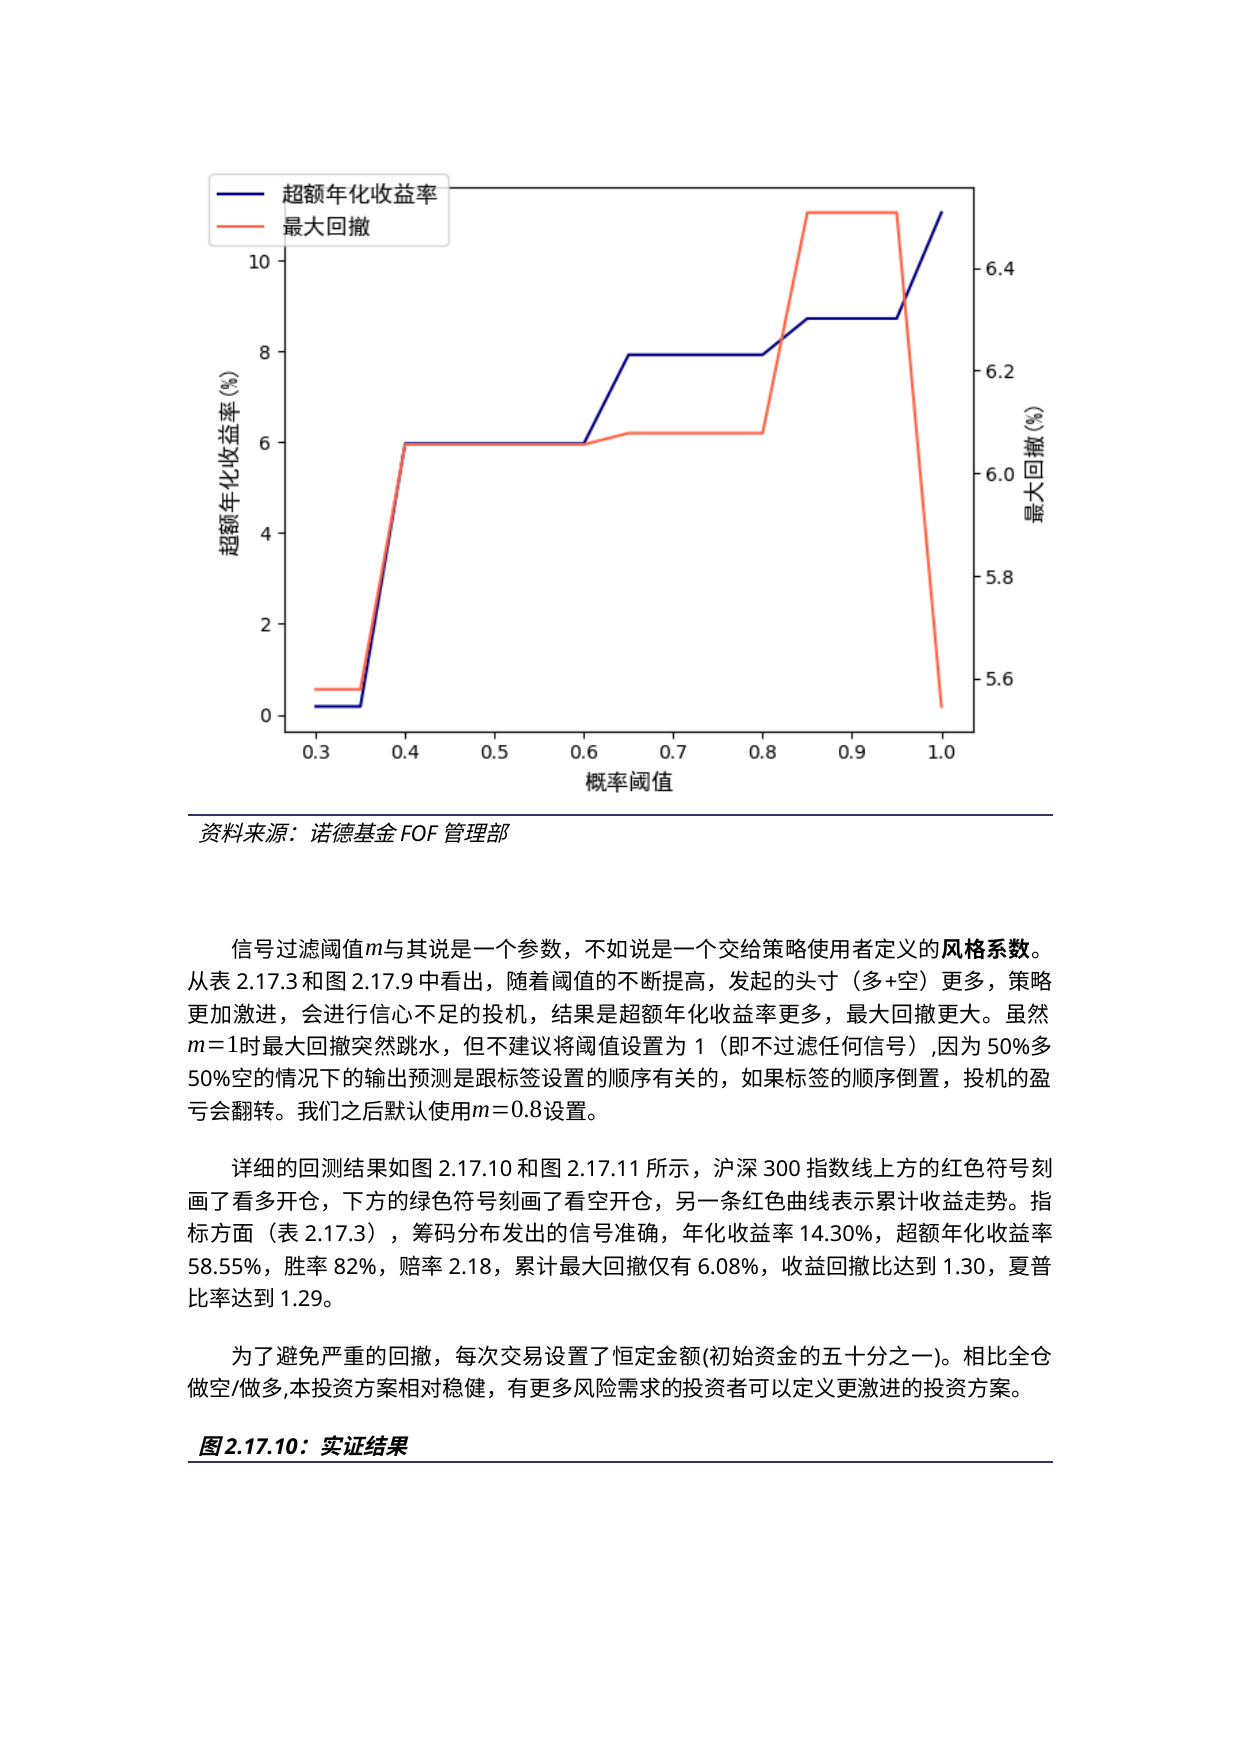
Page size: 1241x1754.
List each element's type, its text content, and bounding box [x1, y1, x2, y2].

text 详细的回测结果如图2.17.10和图2.17.11所示，沪深300指数线上方的红色符号刻画了看多开仓，下方的绿色符号刻画了看空开仓，另一条红色曲线表示累计收益走势。指标方面（表2.17.3），筹码分布发出的信号准确，年化收益率14.30%，超额年化收益率58.55%，胜率82%，赔率2.18，累计最大回撤仅有6.08%，收益回撤比达到1.30，夏普比率达到1.29。 [187, 1151, 1053, 1314]
text 信号过滤阈值与其说是一个参数，不如说是一个交给策略使用者定义的风格系数。从表2.17.3和图2.17.9中看出，随着阈值的不断提高，发起的头寸（多+空）更多，策略更加激进，会进行信心不足的投机，结果是超额年化收益率更多，最大回撤更大。虽然时最大回撤突然跳水，但不建议将阈值设置为1（即不过滤任何信号）,因为50%多50%空的情况下的输出预测是跟标签设置的顺序有关的，如果标签的顺序倒置，投机的盈亏会翻转。我们之后默认使用设置。 [187, 931, 1053, 1126]
table_cell [188, 162, 1053, 814]
table_header 图2.17.10：实证结果 [188, 1429, 1053, 1461]
picture [198, 164, 1053, 813]
text 为了避免严重的回撤，每次交易设置了恒定金额(初始资金的五十分之一)。相比全仓做空/做多,本投资方案相对稳健，有更多风险需求的投资者可以定义更激进的投资方案。 [187, 1339, 1053, 1404]
table_cell 资料来源：诺德基金FOF管理部 [188, 816, 1053, 874]
